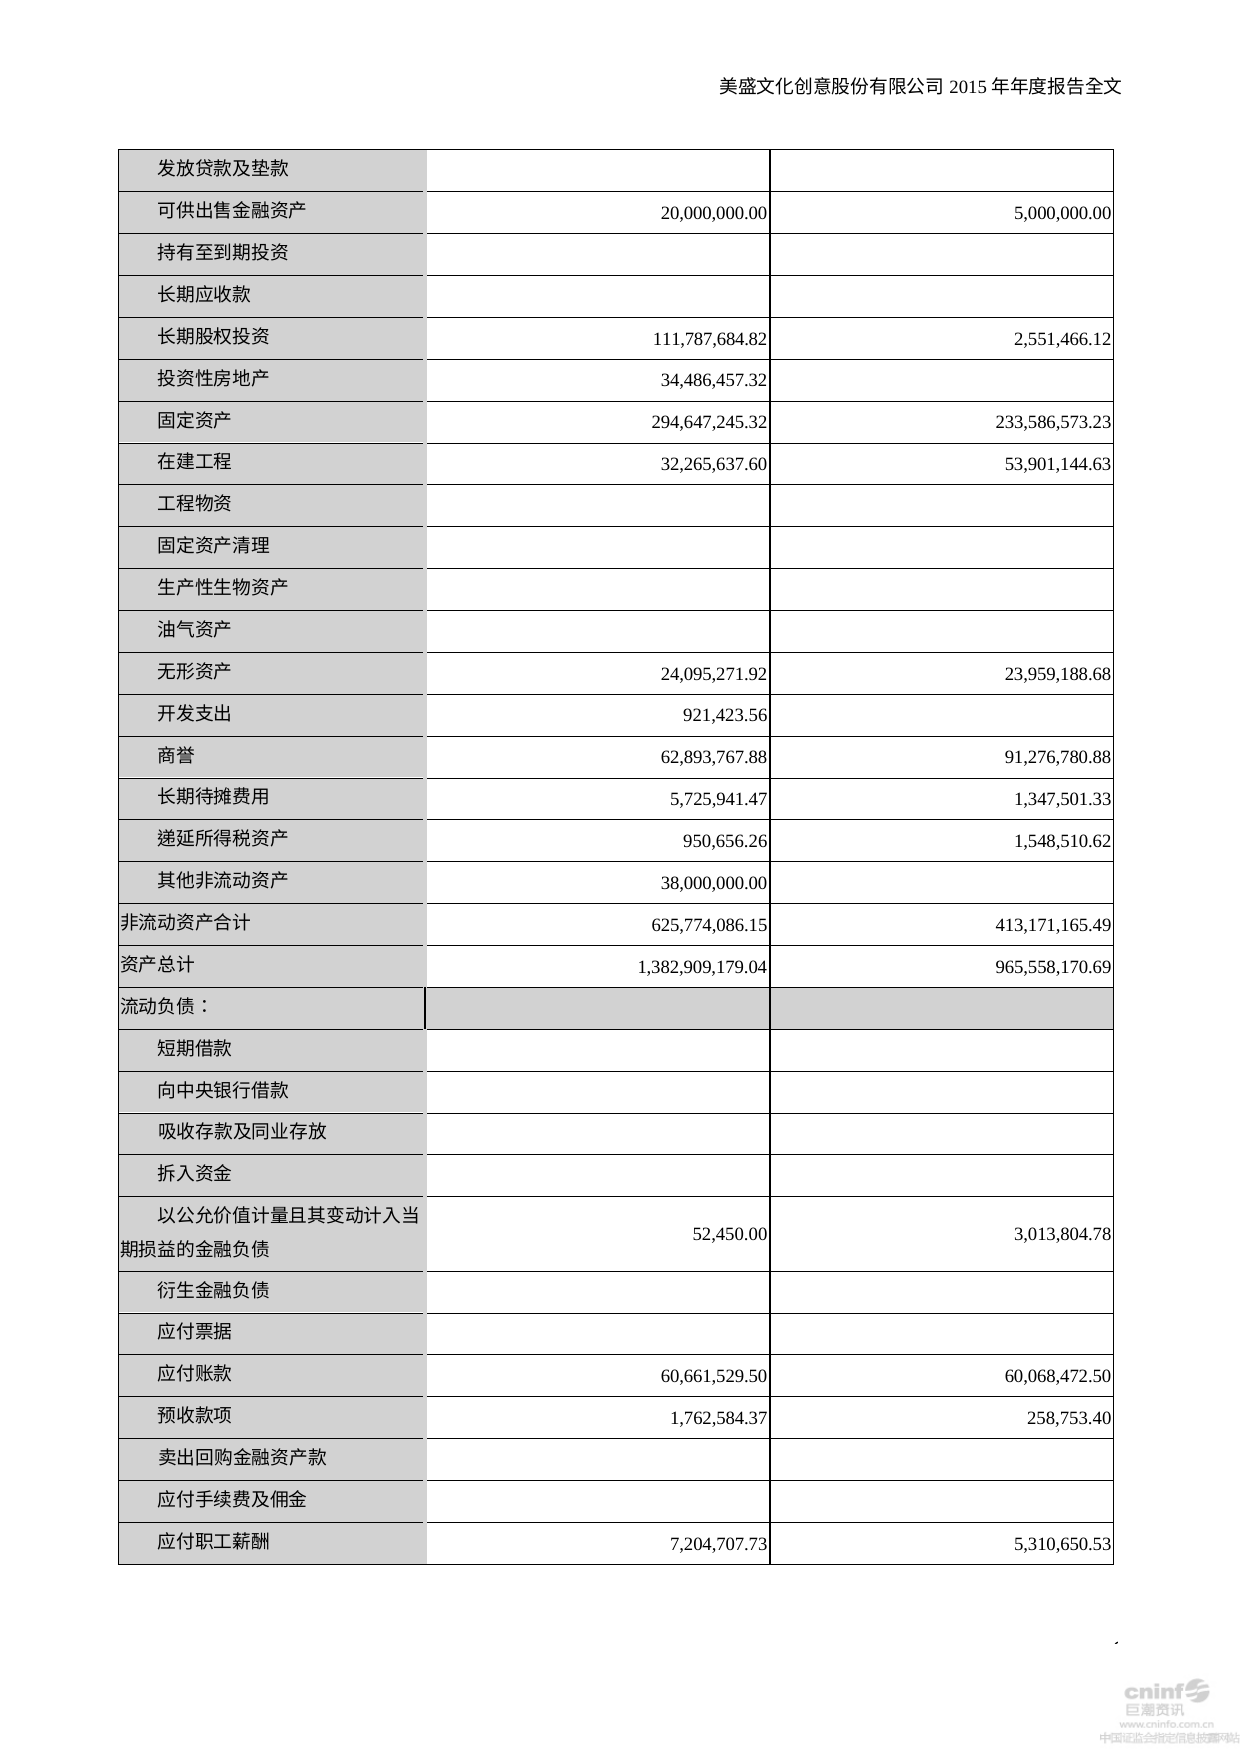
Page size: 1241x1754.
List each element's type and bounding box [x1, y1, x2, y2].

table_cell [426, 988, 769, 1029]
picture [1099, 1673, 1241, 1754]
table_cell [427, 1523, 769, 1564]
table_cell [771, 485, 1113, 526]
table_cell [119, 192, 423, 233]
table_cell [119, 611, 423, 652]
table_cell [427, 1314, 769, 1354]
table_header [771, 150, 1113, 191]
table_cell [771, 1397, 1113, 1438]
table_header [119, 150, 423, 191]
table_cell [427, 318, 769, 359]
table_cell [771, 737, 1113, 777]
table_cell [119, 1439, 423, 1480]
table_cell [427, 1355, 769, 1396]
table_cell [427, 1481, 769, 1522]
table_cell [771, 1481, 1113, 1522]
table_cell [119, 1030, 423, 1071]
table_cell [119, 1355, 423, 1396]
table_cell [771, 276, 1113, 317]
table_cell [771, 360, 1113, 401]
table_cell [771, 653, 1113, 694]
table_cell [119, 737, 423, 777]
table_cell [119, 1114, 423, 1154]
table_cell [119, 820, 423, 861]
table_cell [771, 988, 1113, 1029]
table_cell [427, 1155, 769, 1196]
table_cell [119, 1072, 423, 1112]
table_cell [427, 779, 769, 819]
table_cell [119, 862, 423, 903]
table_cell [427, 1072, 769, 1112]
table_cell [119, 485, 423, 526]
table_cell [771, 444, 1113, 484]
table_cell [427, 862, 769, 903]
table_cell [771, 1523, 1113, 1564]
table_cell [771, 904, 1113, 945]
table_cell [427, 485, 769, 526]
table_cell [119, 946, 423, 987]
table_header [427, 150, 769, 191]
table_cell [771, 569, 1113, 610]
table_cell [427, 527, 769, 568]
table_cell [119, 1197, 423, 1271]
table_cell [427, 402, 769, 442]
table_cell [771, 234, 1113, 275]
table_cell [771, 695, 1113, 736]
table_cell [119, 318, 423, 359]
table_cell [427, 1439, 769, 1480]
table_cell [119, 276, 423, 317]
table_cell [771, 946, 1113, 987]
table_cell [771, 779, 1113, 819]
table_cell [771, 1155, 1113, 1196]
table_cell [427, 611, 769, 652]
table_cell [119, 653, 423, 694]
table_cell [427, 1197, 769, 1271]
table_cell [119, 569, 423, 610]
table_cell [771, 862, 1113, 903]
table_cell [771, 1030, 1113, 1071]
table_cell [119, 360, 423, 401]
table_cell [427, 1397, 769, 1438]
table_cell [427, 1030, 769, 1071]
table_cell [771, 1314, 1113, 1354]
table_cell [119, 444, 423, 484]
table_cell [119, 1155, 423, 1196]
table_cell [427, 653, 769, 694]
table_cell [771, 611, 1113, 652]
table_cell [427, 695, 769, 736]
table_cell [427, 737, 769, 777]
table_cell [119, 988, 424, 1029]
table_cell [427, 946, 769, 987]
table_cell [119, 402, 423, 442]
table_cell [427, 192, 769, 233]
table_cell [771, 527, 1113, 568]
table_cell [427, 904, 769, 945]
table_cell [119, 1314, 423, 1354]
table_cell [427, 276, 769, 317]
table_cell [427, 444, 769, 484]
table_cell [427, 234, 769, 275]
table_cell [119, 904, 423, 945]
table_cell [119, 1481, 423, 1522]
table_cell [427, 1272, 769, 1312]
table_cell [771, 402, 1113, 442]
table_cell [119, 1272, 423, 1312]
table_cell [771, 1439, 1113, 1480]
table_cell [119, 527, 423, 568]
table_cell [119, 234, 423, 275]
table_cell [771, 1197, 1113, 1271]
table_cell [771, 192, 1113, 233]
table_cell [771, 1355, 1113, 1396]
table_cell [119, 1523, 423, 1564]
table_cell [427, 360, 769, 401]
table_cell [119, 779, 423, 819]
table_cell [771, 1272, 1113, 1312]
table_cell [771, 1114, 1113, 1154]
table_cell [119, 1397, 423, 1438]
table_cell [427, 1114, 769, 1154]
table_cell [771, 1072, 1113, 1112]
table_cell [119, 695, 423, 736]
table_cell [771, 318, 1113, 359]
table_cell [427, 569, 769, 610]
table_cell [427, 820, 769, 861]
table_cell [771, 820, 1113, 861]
